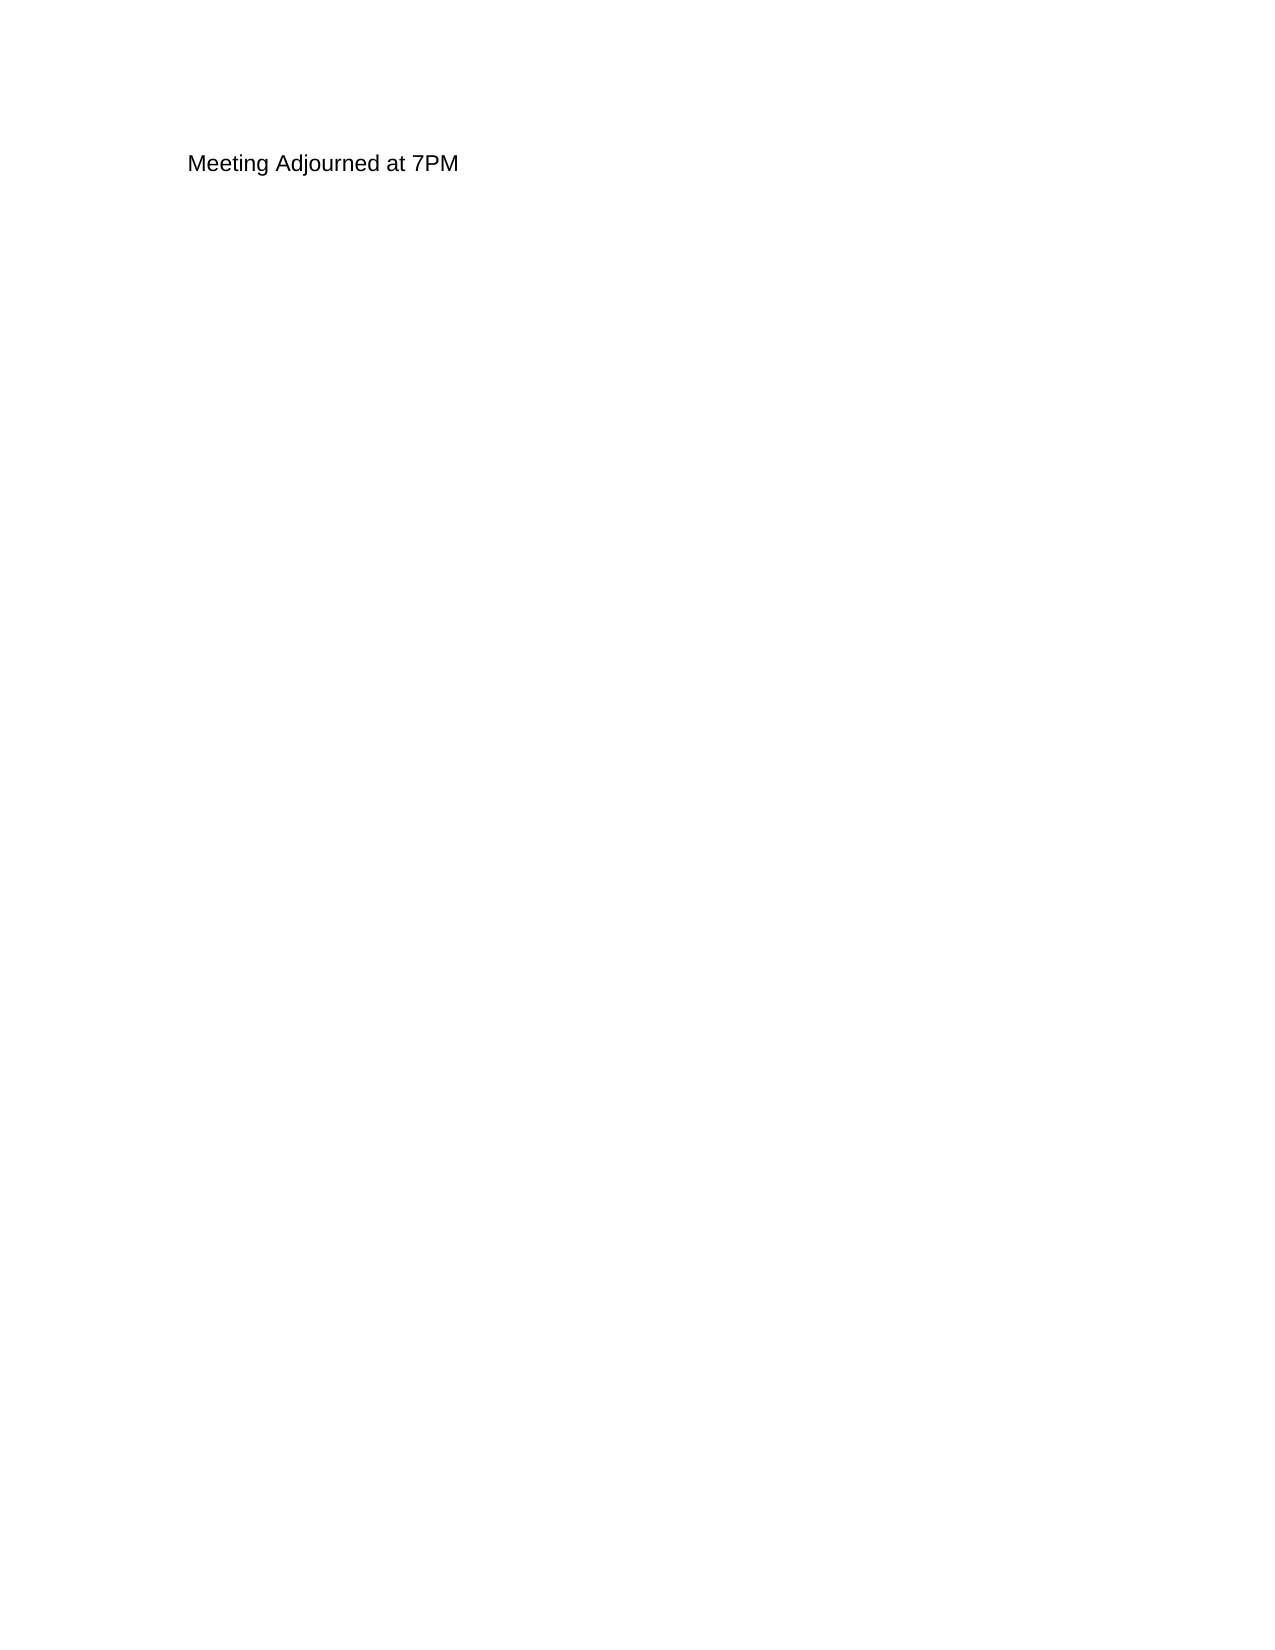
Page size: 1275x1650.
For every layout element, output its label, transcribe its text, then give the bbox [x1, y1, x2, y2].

text Meeting Adjourned at 7PM [187, 150, 1087, 176]
